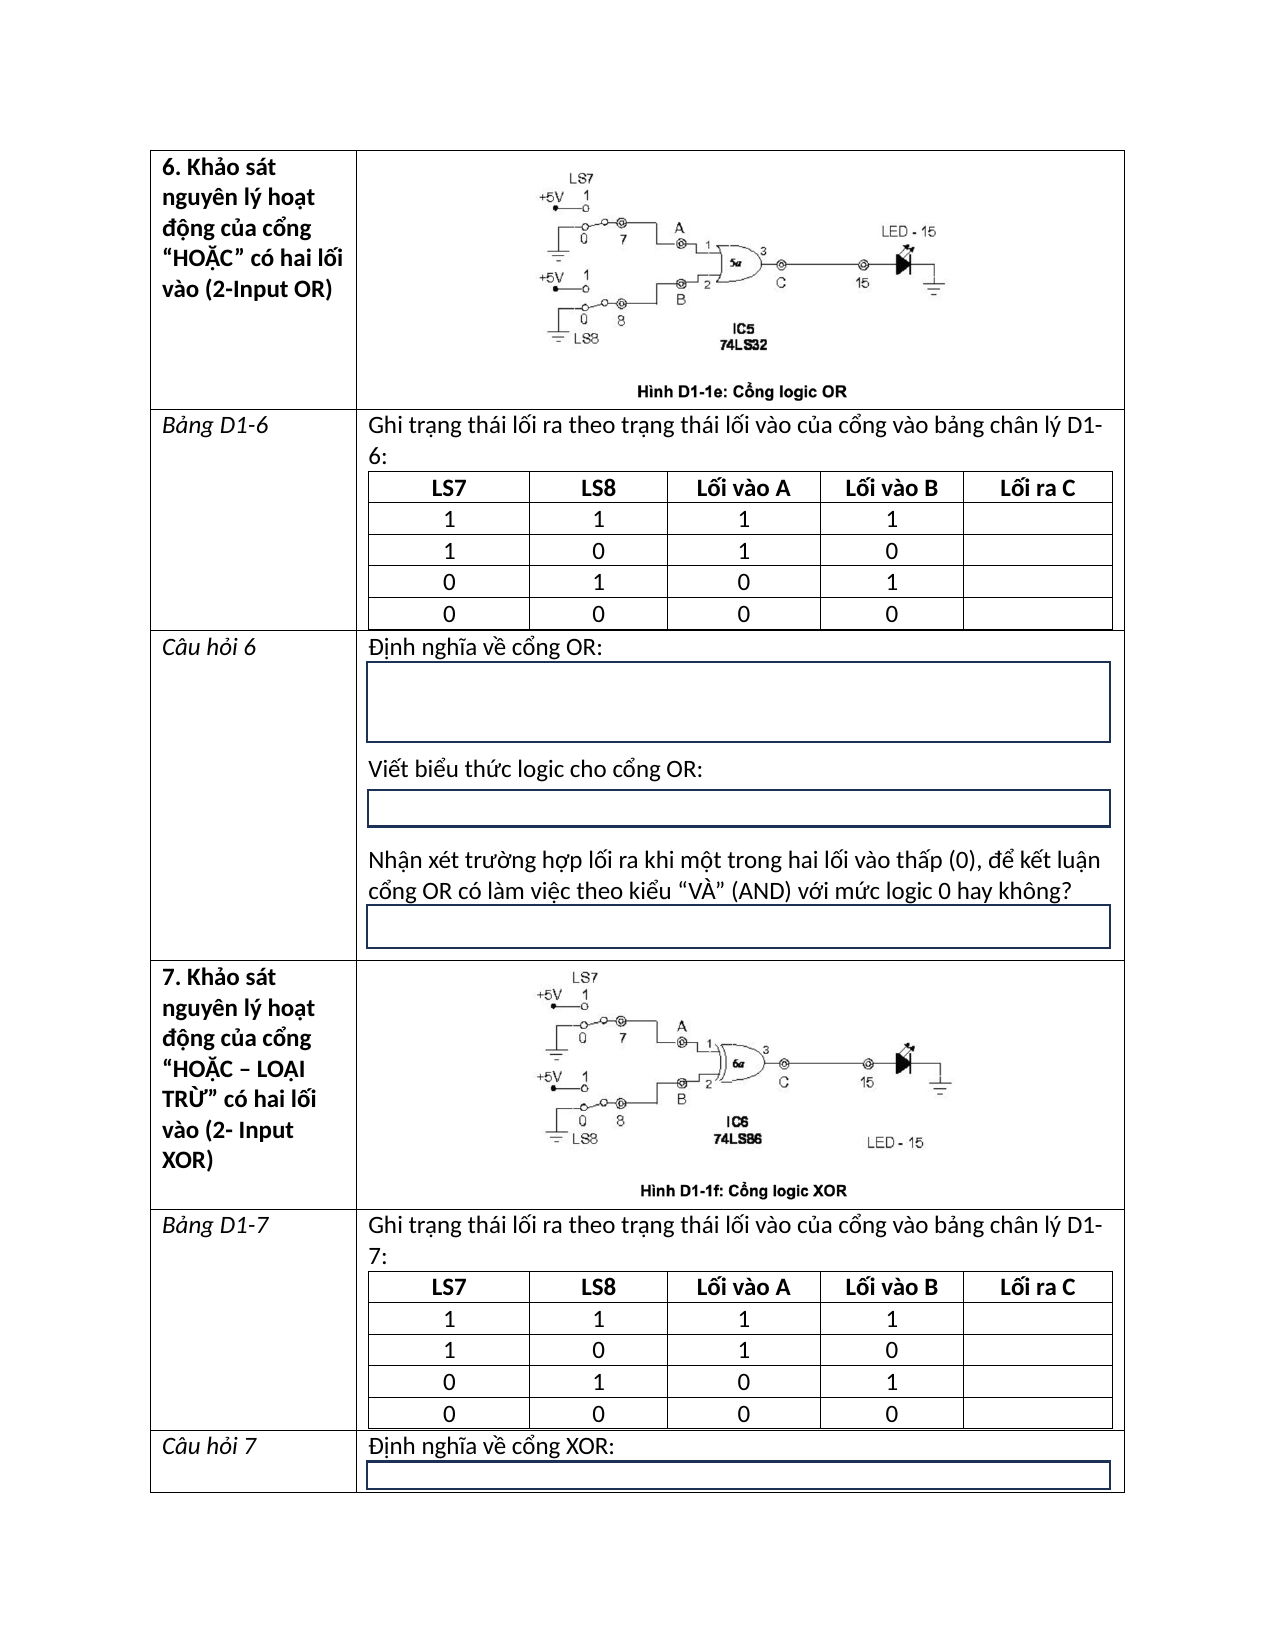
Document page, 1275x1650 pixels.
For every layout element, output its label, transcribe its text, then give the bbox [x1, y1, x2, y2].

table_cell 6. Khảo sát nguyên lý hoạt động của cổng “HOẶC” có hai lối vào (2-Input OR) [151, 151, 356, 409]
table_cell Ghi trạng thái lối ra theo trạng thái lối vào của cổng vào bảng chân lý D1-7: [357, 1210, 1124, 1429]
table_cell [961, 961, 1124, 1208]
table_cell Ghi trạng thái lối ra theo trạng thái lối vào của cổng vào bảng chân lý D1-6: [357, 410, 1124, 630]
table_cell Bảng D1-6 [151, 410, 356, 630]
picture [528, 151, 953, 409]
picture [520, 961, 961, 1209]
table_cell 7. Khảo sát nguyên lý hoạt động của cổng “HOẶC – LOẠI TRỪ” có hai lối vào (2- Input XOR) [151, 961, 356, 1208]
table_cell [357, 1431, 1124, 1492]
table_cell Định nghĩa về cổng OR: Viết biểu thức logic cho cổng OR: Nhận xét trường hợp lối ra khi một trong hai lối vào thấp (0), để kết luận cổng OR có làm việc theo kiểu “VÀ” (AND) với mức logic 0 hay không? [357, 631, 1124, 960]
table_cell [357, 961, 520, 1208]
table_cell [953, 151, 1124, 409]
table_cell Bảng D1-7 [151, 1210, 356, 1429]
table_cell Câu hỏi 6 [151, 631, 356, 960]
table_cell [357, 151, 528, 409]
table_cell Câu hỏi 7 [151, 1431, 356, 1492]
